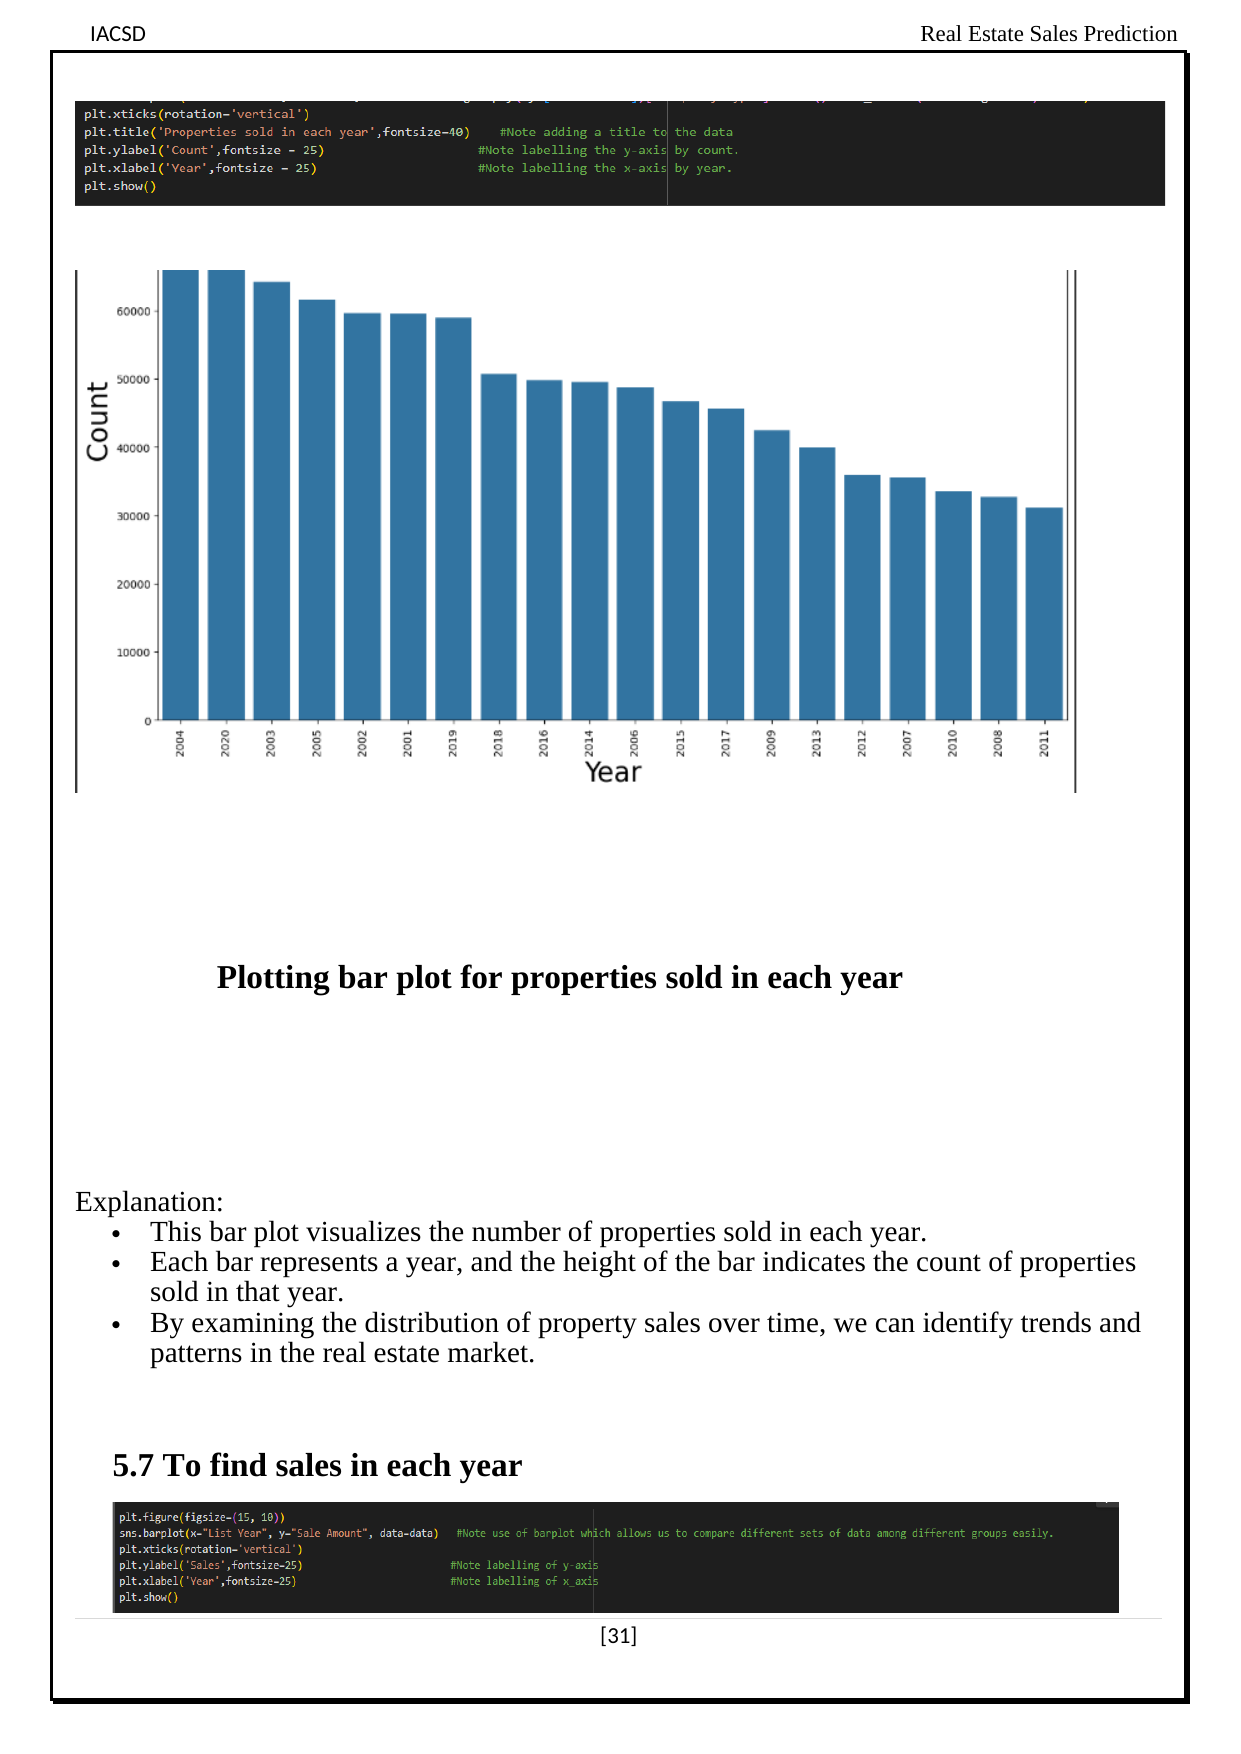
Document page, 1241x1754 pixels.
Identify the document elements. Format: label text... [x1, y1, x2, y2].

picture [112, 1502, 1119, 1613]
text Plotting bar plot for properties sold in each year [75, 961, 1162, 996]
list This bar plot visualizes the number of properties sold in each year. [112, 1217, 1162, 1248]
picture [75, 270, 1077, 793]
picture [75, 101, 1166, 206]
list Each bar represents a year, and the height of the bar indicates the count of properties sold in that year. [112, 1248, 1162, 1308]
list By examining the distribution of property sales over time, we can identify trends and patterns in the real estate market. [112, 1308, 1162, 1368]
text 5.7 To find sales in each year [112, 1445, 1162, 1483]
text Explanation: [75, 1187, 1162, 1217]
